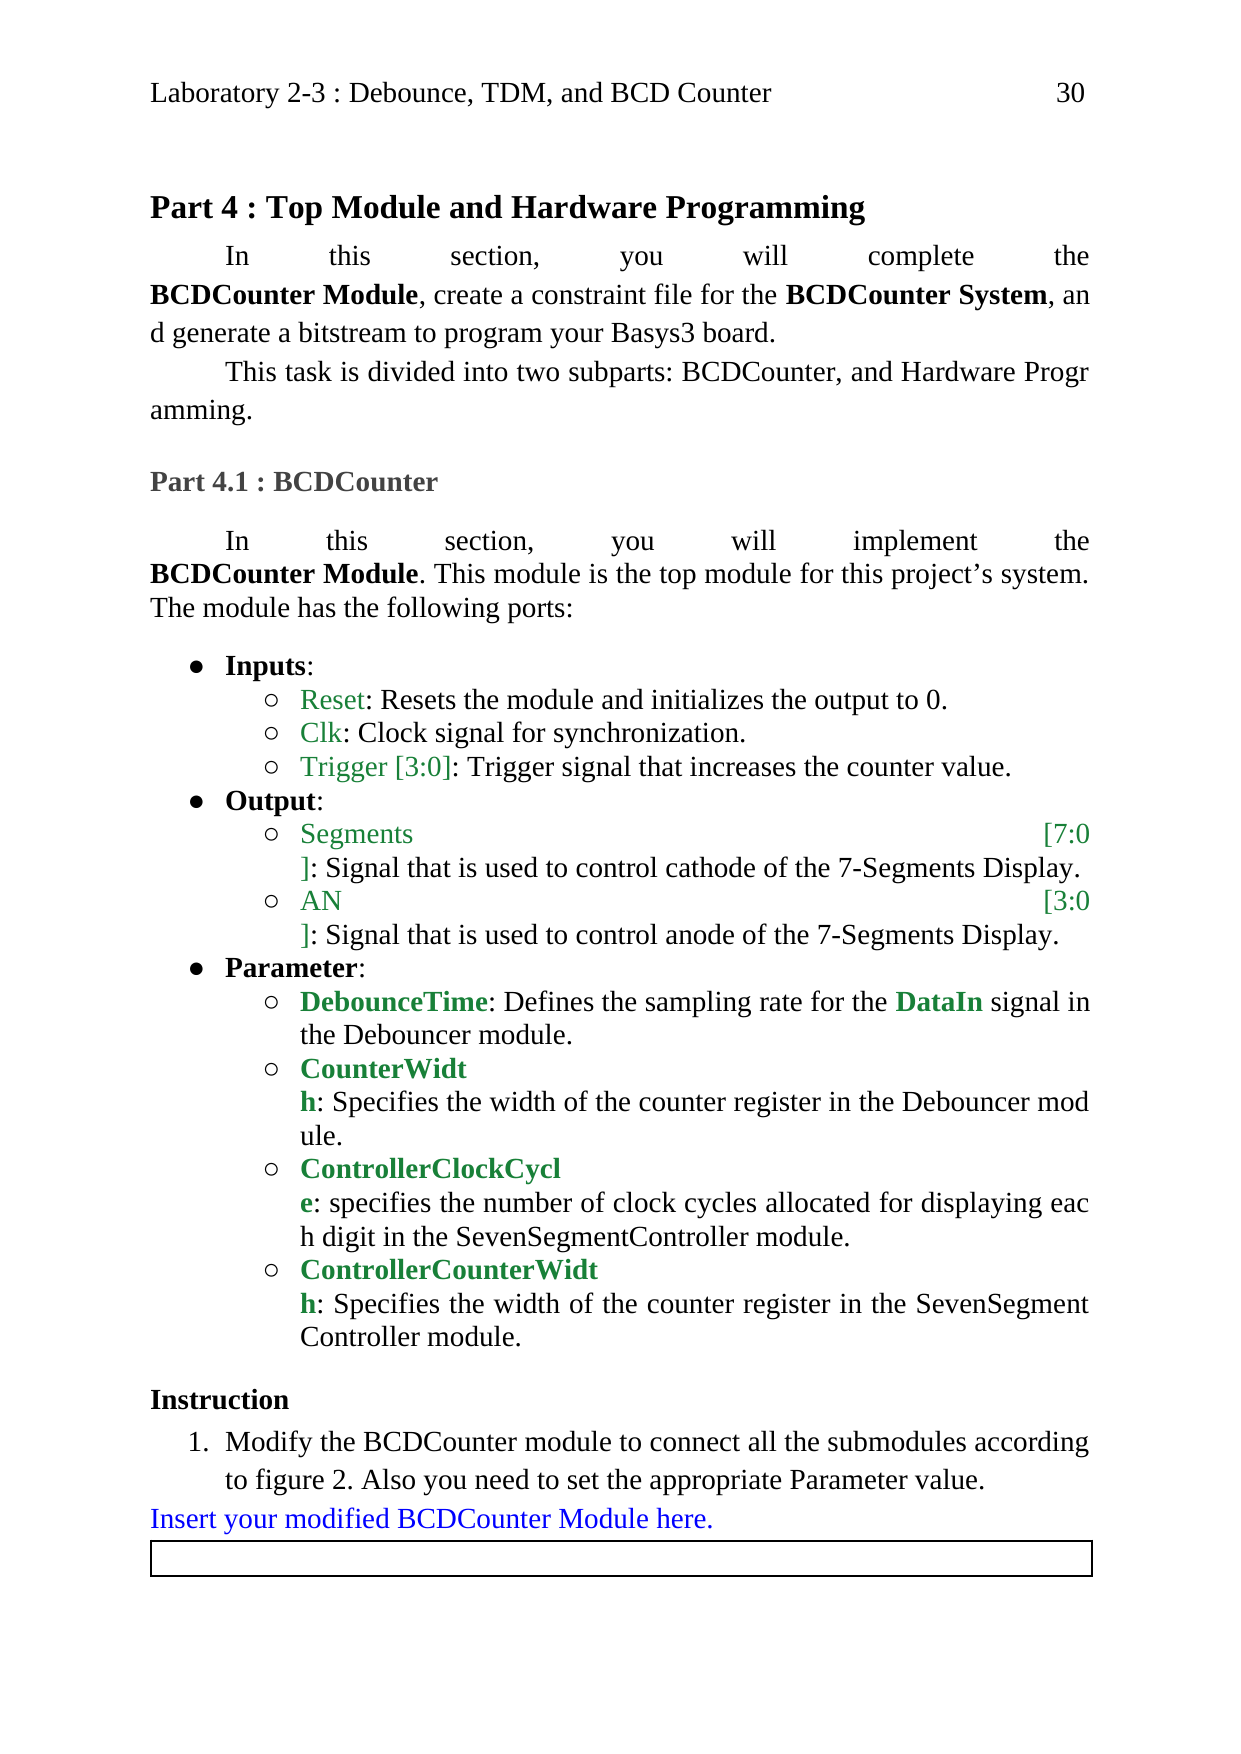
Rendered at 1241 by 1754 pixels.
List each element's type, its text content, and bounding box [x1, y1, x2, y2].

subtitle Instruction [150, 1382, 1090, 1416]
list Modify the BCDCounter module to connect all the submodules according to figure 2. Also you need to set the appropriate Parameter value. [187, 1424, 1090, 1496]
list Trigger [3:0]: Trigger signal that increases the counter value. [262, 749, 1090, 783]
list DebounceTime: Defines the sampling rate for the DataIn signal in the Debouncer module. [262, 984, 1090, 1051]
list Segments [7:0]: Signal that is used to control cathode of the 7-Segments Display. [262, 816, 1090, 883]
text In this section, you will complete the BCDCounter Module, create a constraint file for the BCDCounter System, and generate a bitstream to program your Basys3 board. [150, 238, 1090, 349]
list ControllerClockCycle: specifies the number of clock cycles allocated for displaying each digit in the SevenSegmentController module. [262, 1152, 1090, 1252]
text Insert your modified BCDCounter Module here. [150, 1501, 1090, 1534]
list AN [3:0]: Signal that is used to control anode of the 7-Segments Display. [262, 883, 1090, 950]
list Clk: Clock signal for synchronization. [262, 716, 1090, 749]
list ControllerCounterWidth: Specifies the width of the counter register in the SevenSegmentController module. [262, 1252, 1090, 1353]
list CounterWidth: Specifies the width of the counter register in the Debouncer module. [262, 1051, 1090, 1152]
list Inputs: [187, 648, 1090, 682]
text In this section, you will implement the BCDCounter Module. This module is the top module for this project’s system. The module has the following ports: [150, 523, 1090, 623]
list Reset: Resets the module and initializes the output to 0. [262, 682, 1090, 716]
list Output: [187, 783, 1090, 816]
subtitle Part 4.1 : BCDCounter [150, 464, 1090, 498]
table_header [152, 1542, 1091, 1575]
list Parameter: [187, 950, 1090, 984]
subtitle Part 4 : Top Module and Hardware Programming [150, 187, 1090, 226]
text This task is divided into two subparts: BCDCounter, and Hardware Programming. [150, 354, 1090, 426]
